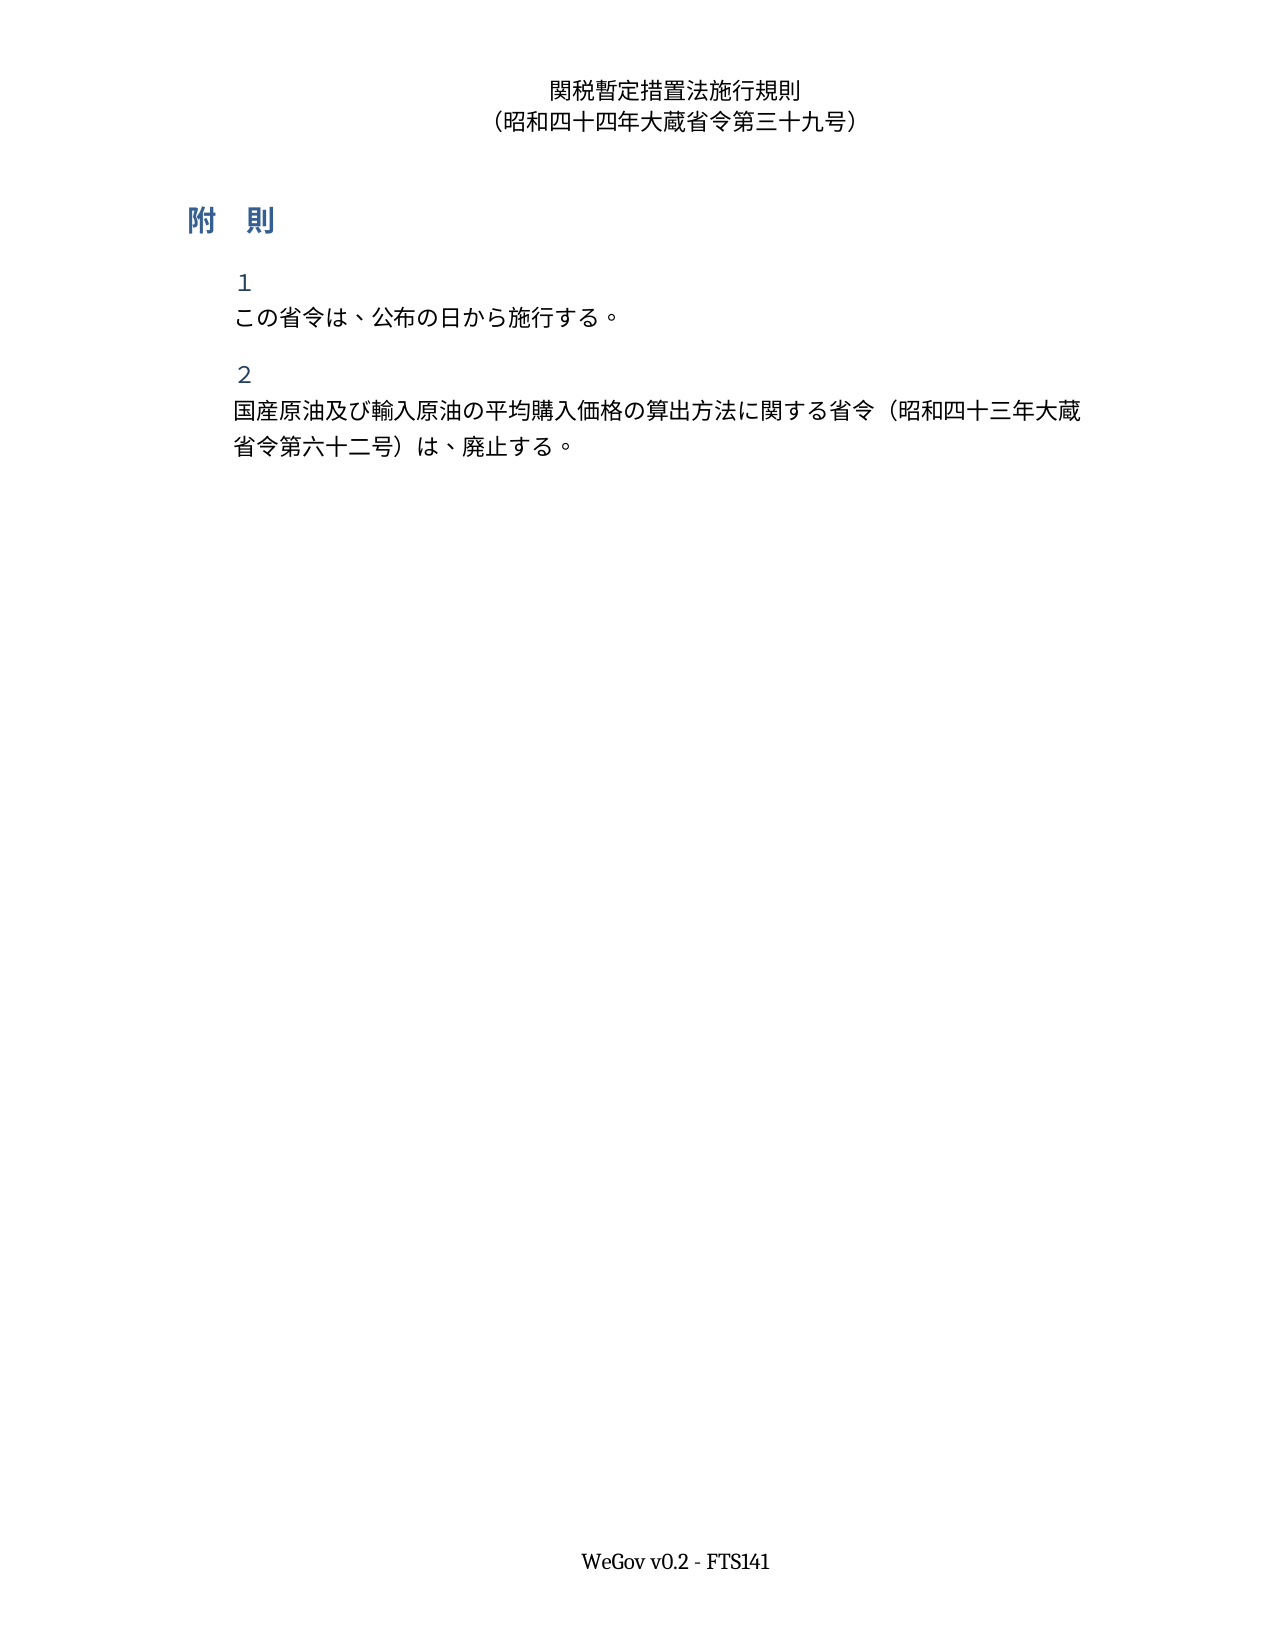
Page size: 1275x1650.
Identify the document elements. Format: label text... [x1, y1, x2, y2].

text 国産原油及び輸入原油の平均購入価格の算出方法に関する省令（昭和四十三年大蔵省令第六十二号）は、廃止する。 [233, 395, 1087, 462]
subtitle １ [233, 266, 1087, 298]
subtitle 附 則 [187, 200, 1087, 240]
subtitle ２ [233, 359, 1087, 390]
text この省令は、公布の日から施行する。 [233, 302, 1087, 334]
